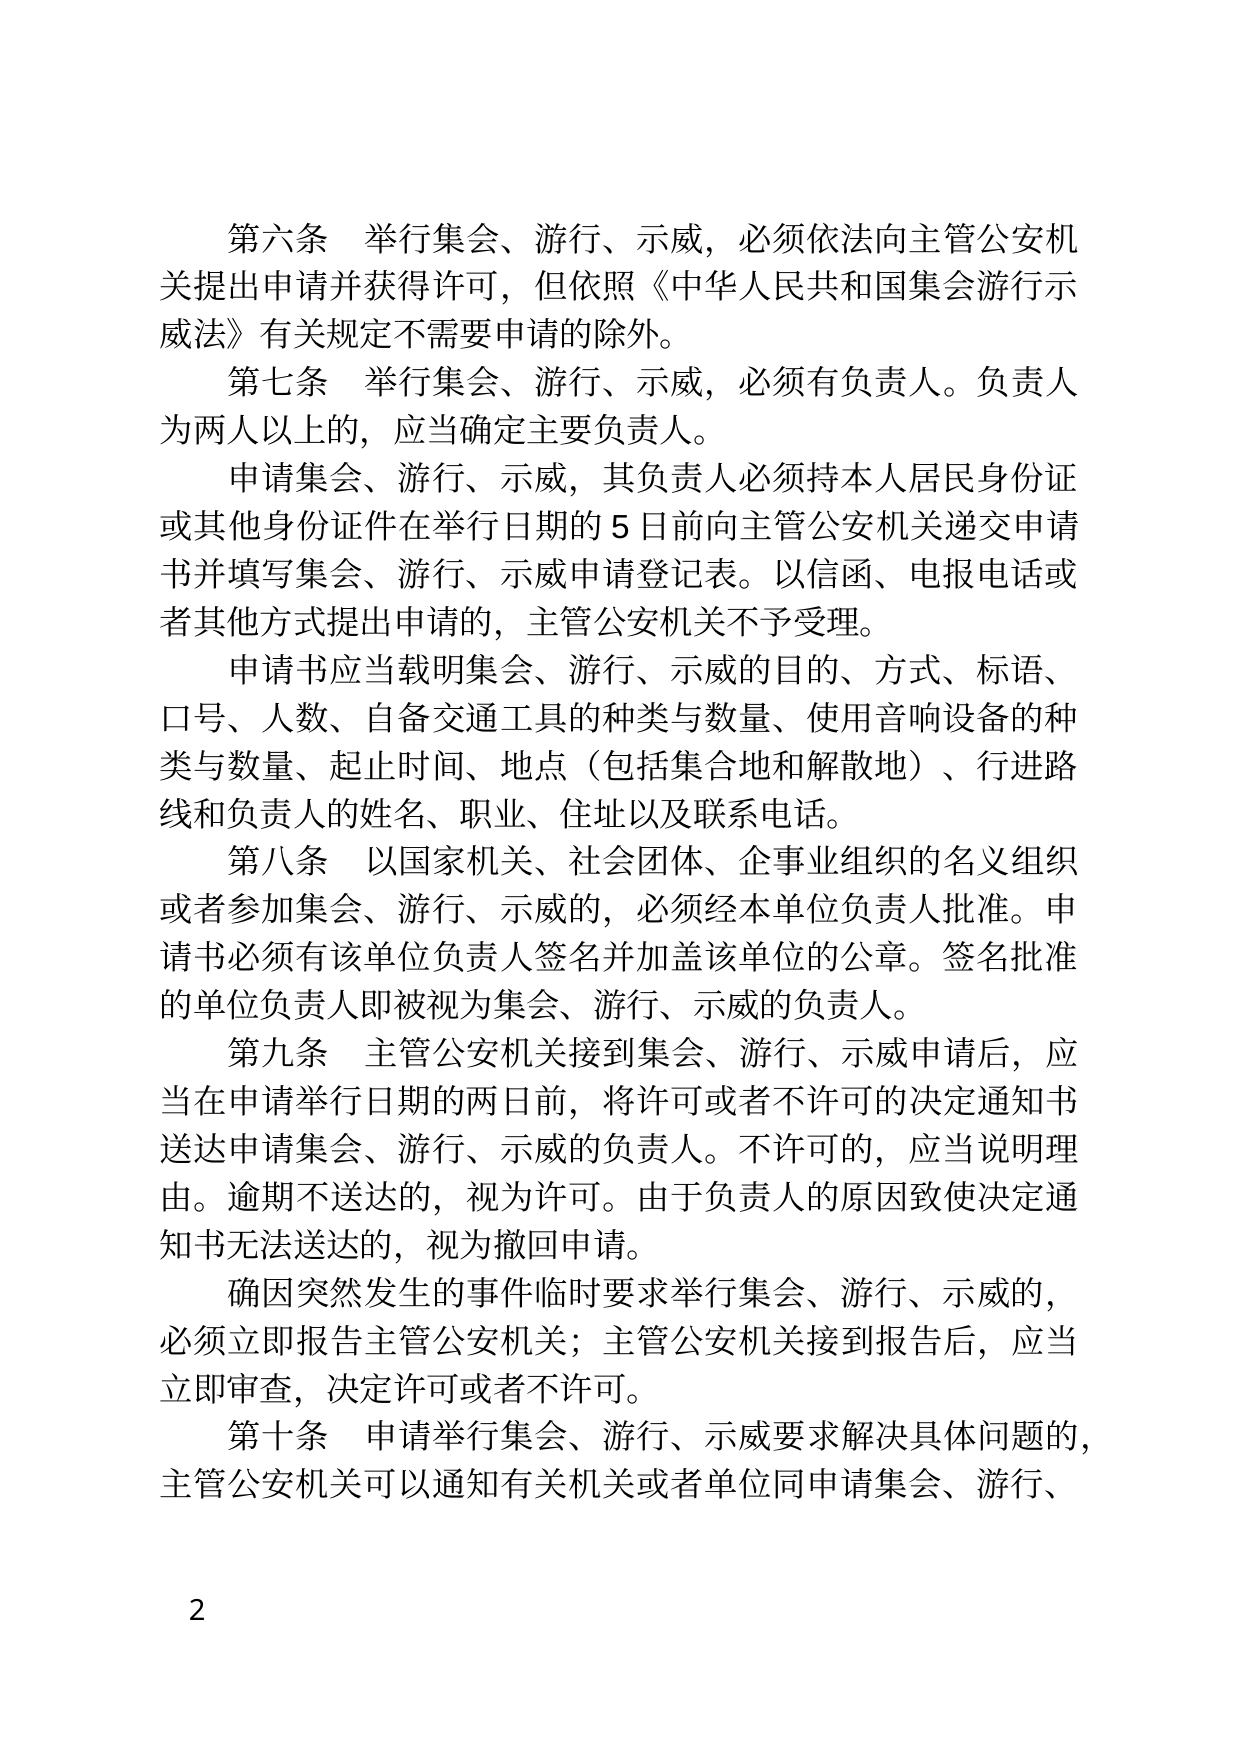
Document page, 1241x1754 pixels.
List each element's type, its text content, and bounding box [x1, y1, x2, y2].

text 第六条 举行集会、游行、示威，必须依法向主管公安机关提出申请并获得许可，但依照《中华人民共和国集会游行示威法》有关规定不需要申请的除外。 [159, 213, 1081, 356]
text 第九条 主管公安机关接到集会、游行、示威申请后，应当在申请举行日期的两日前，将许可或者不许可的决定通知书送达申请集会、游行、示威的负责人。不许可的，应当说明理由。逾期不送达的，视为许可。由于负责人的原因致使决定通知书无法送达的，视为撤回申请。 [159, 1027, 1081, 1267]
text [159, 1411, 1081, 1506]
text 申请集会、游行、示威，其负责人必须持本人居民身份证或其他身份证件在举行日期的5日前向主管公安机关递交申请书并填写集会、游行、示威申请登记表。以信函、电报电话或者其他方式提出申请的，主管公安机关不予受理。 [159, 452, 1081, 644]
text 第八条 以国家机关、社会团体、企事业组织的名义组织或者参加集会、游行、示威的，必须经本单位负责人批准。申请书必须有该单位负责人签名并加盖该单位的公章。签名批准的单位负责人即被视为集会、游行、示威的负责人。 [159, 836, 1081, 1027]
text 确因突然发生的事件临时要求举行集会、游行、示威的，必须立即报告主管公安机关；主管公安机关接到报告后，应当立即审查，决定许可或者不许可。 [159, 1267, 1081, 1411]
text 第七条 举行集会、游行、示威，必须有负责人。负责人为两人以上的，应当确定主要负责人。 [159, 356, 1081, 452]
text 申请书应当载明集会、游行、示威的目的、方式、标语、口号、人数、自备交通工具的种类与数量、使用音响设备的种类与数量、起止时间、地点（包括集合地和解散地）、行进路线和负责人的姓名、职业、住址以及联系电话。 [159, 644, 1081, 836]
